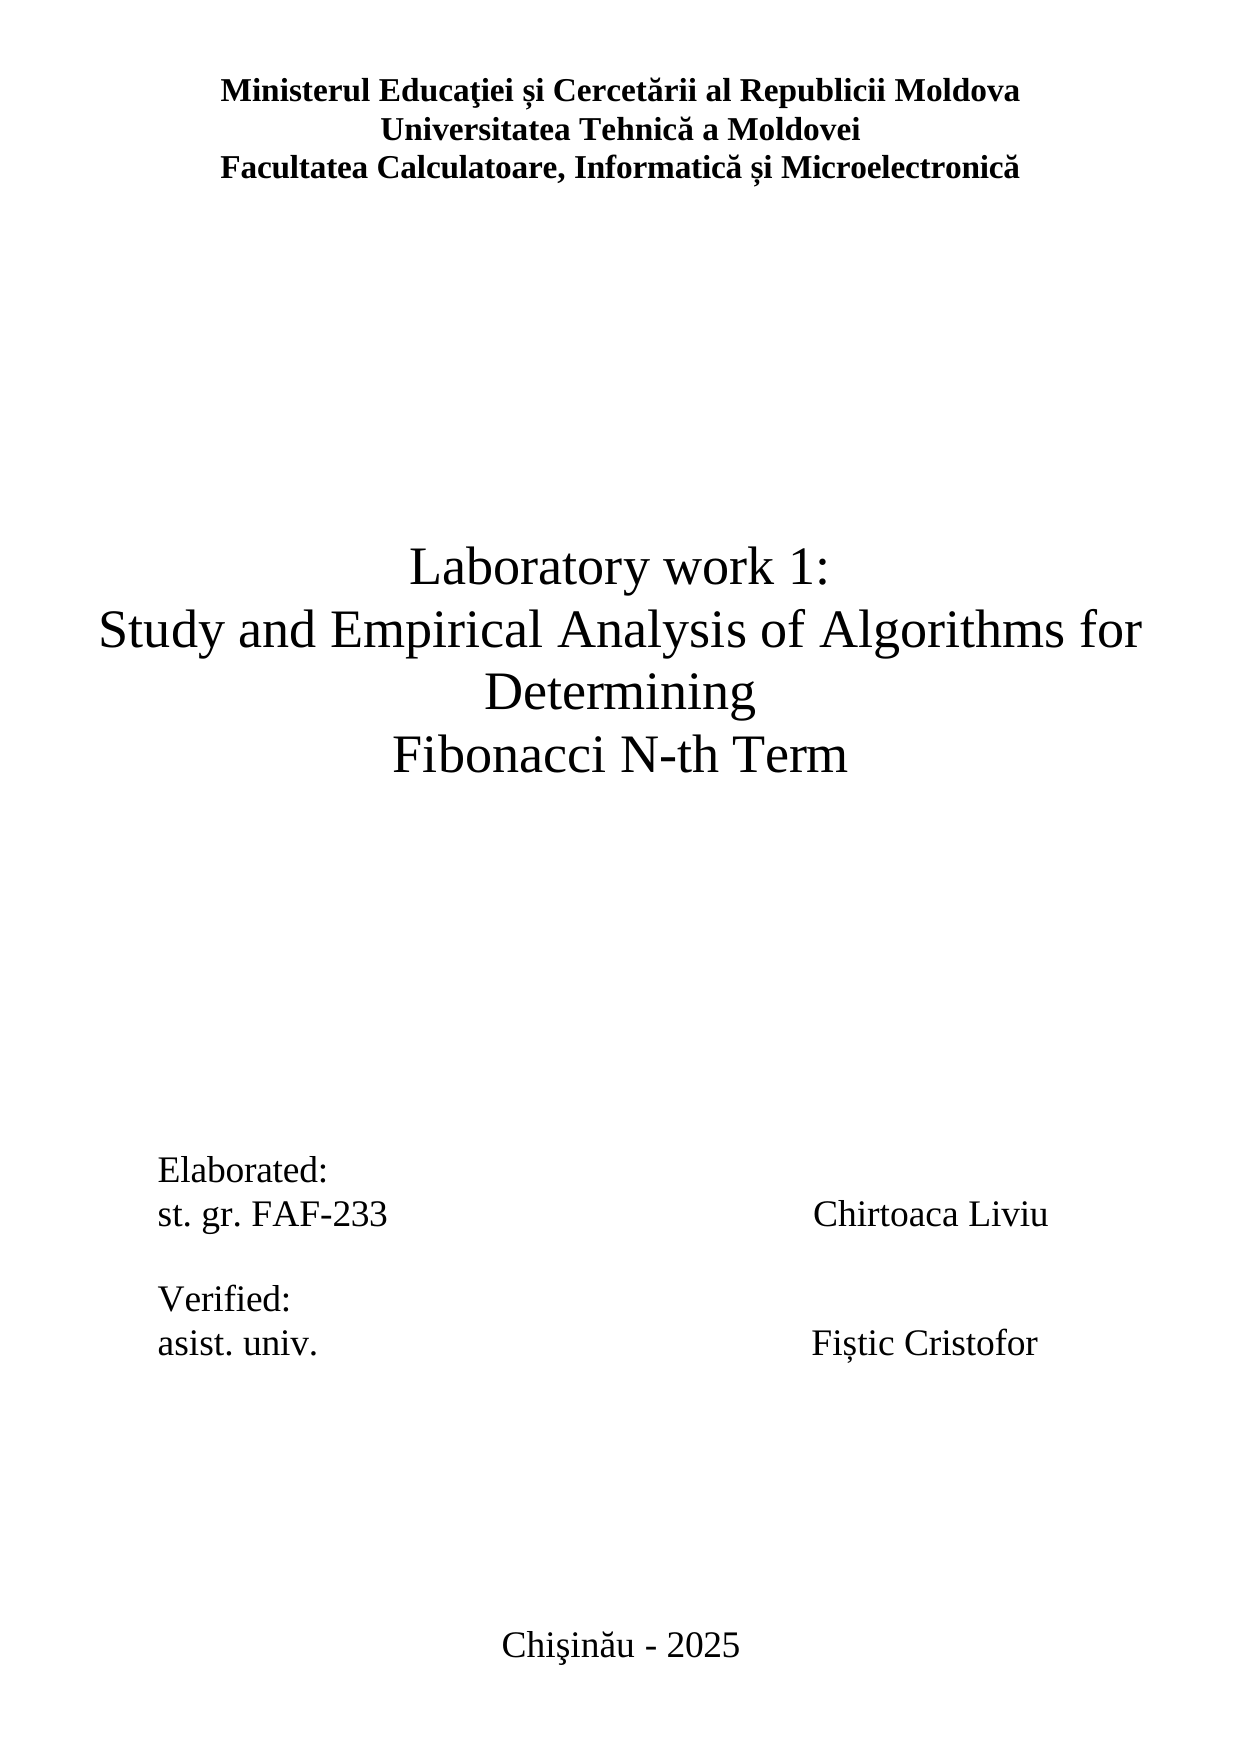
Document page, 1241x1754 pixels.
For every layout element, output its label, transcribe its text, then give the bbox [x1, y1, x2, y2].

text Fibonacci N-th Term [132, 722, 1109, 784]
text Facultatea Calculatoare, Informatică și Microelectronică [131, 147, 1109, 186]
text Chişinău - 2025 [132, 1622, 1109, 1665]
text Elaborated: [157, 1147, 1152, 1191]
text Ministerul Educaţiei și Cercetării al Republicii Moldova Universitatea Tehnică a Moldovei [131, 71, 1109, 147]
text Study and Empirical Analysis of Algorithms for Determining [89, 597, 1152, 721]
text Laboratory work 1: [131, 535, 1109, 597]
text Verified: [157, 1277, 1152, 1321]
text st. gr. FAF-233 Chirtoaca Liviu [157, 1191, 1152, 1234]
text asist. univ. Fiștic Cristofor [157, 1321, 1152, 1363]
